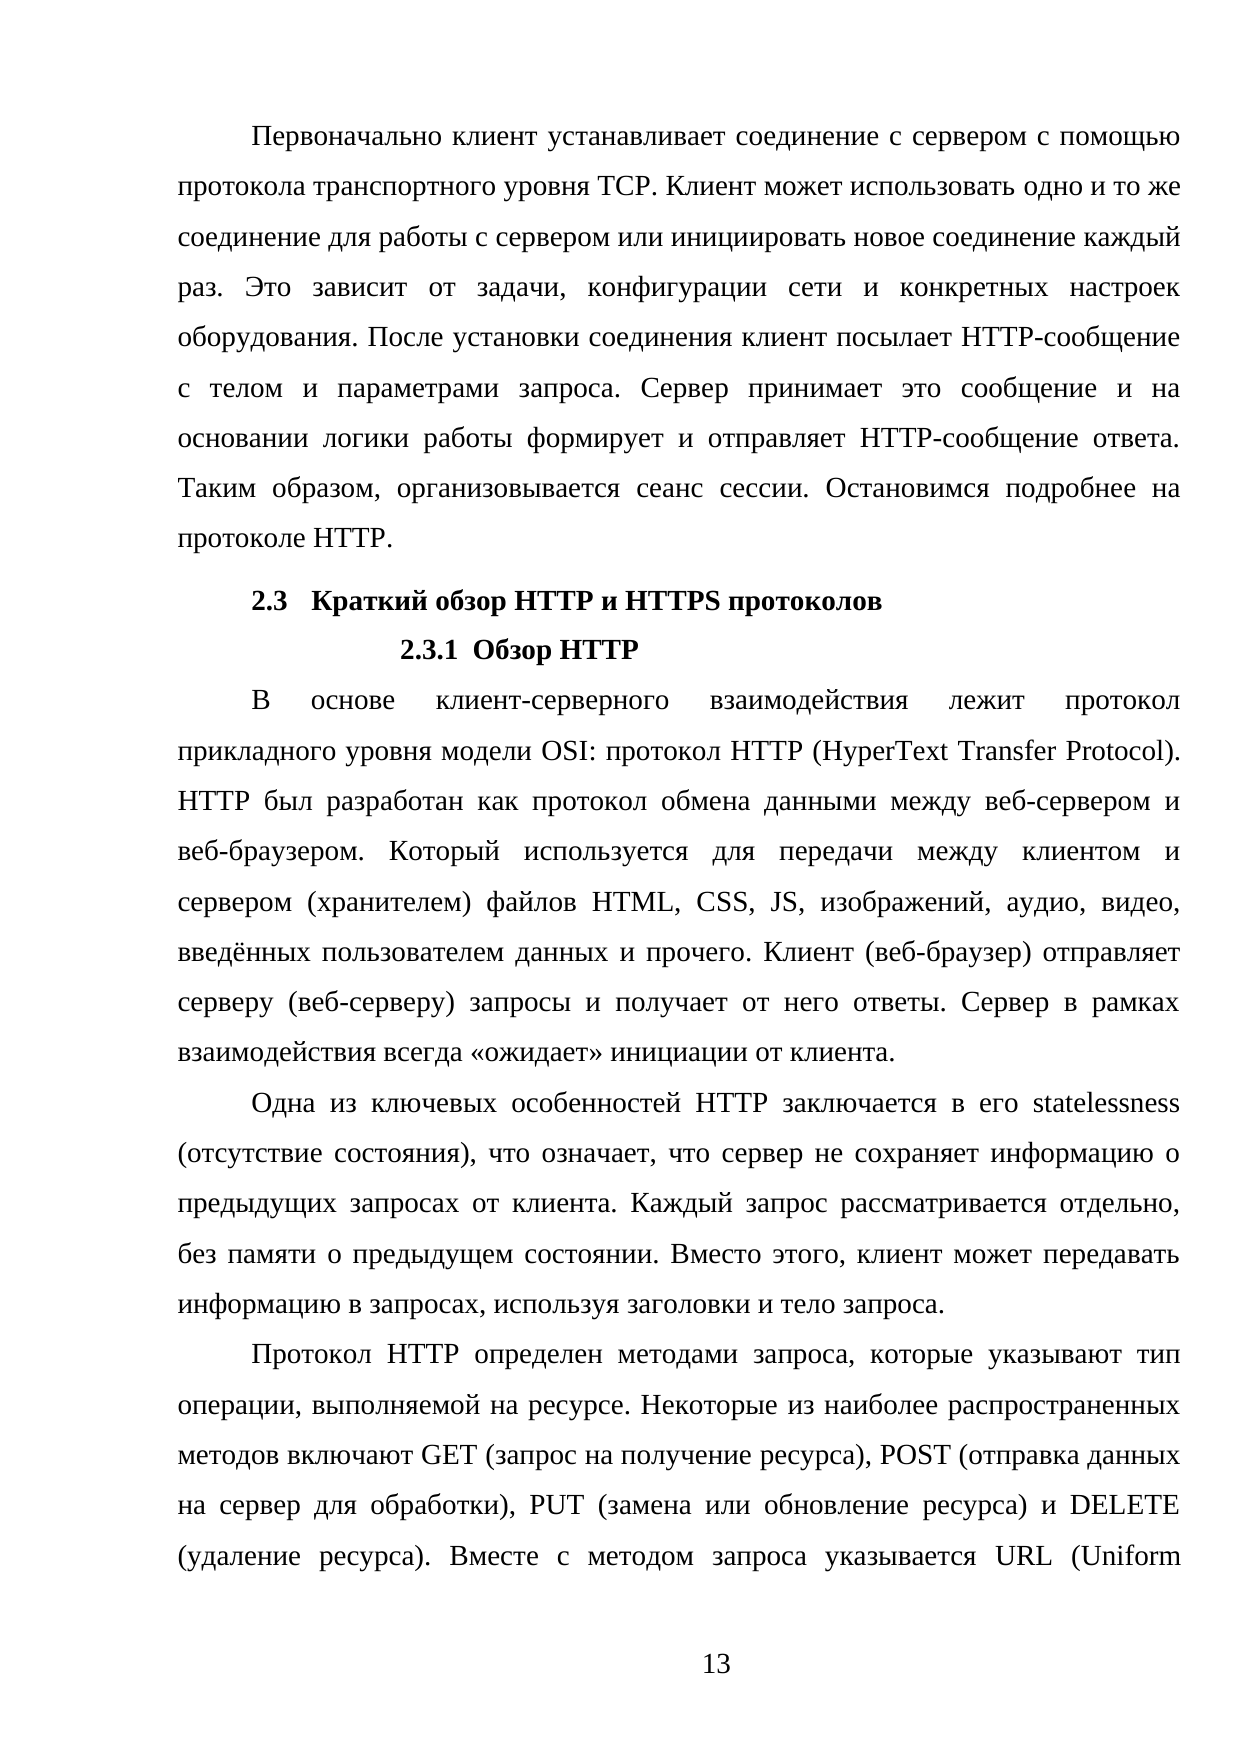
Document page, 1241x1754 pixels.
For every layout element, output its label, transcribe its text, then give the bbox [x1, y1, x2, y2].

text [177, 1336, 1181, 1571]
subtitle Обзор HTTP [326, 632, 1181, 666]
text В основе клиент-серверного взаимодействия лежит протокол прикладного уровня модели OSI: протокол HTTP (HyperText Transfer Protocol). HTTP был разработан как протокол обмена данными между веб-сервером и веб-браузером. Который используется для передачи между клиентом и сервером (хранителем) файлов HTML, CSS, JS, изображений, аудио, видео, введённых пользователем данных и прочего. Клиент (веб-браузер) отправляет серверу (веб-серверу) запросы и получает от него ответы. Сервер в рамках взаимодействия всегда «ожидает» инициации от клиента. [177, 682, 1181, 1068]
text Одна из ключевых особенностей HTTP заключается в его statelessness (отсутствие состояния), что означает, что сервер не сохраняет информацию о предыдущих запросах от клиента. Каждый запрос рассматривается отдельно, без памяти о предыдущем состоянии. Вместо этого, клиент может передавать информацию в запросах, используя заголовки и тело запроса. [177, 1085, 1181, 1320]
subtitle Краткий обзор HTTP и HTTPS протоколов [251, 583, 1181, 617]
text Первоначально клиент устанавливает соединение с сервером с помощью протокола транспортного уровня TCP. Клиент может использовать одно и то же соединение для работы с сервером или инициировать новое соединение каждый раз. Это зависит от задачи, конфигурации сети и конкретных настроек оборудования. После установки соединения клиент посылает HTTP-сообщение с телом и параметрами запроса. Сервер принимает это сообщение и на основании логики работы формирует и отправляет HTTP-сообщение ответа. Таким образом, организовывается сеанс сессии. Остановимся подробнее на протоколе HTTP. [177, 118, 1181, 554]
